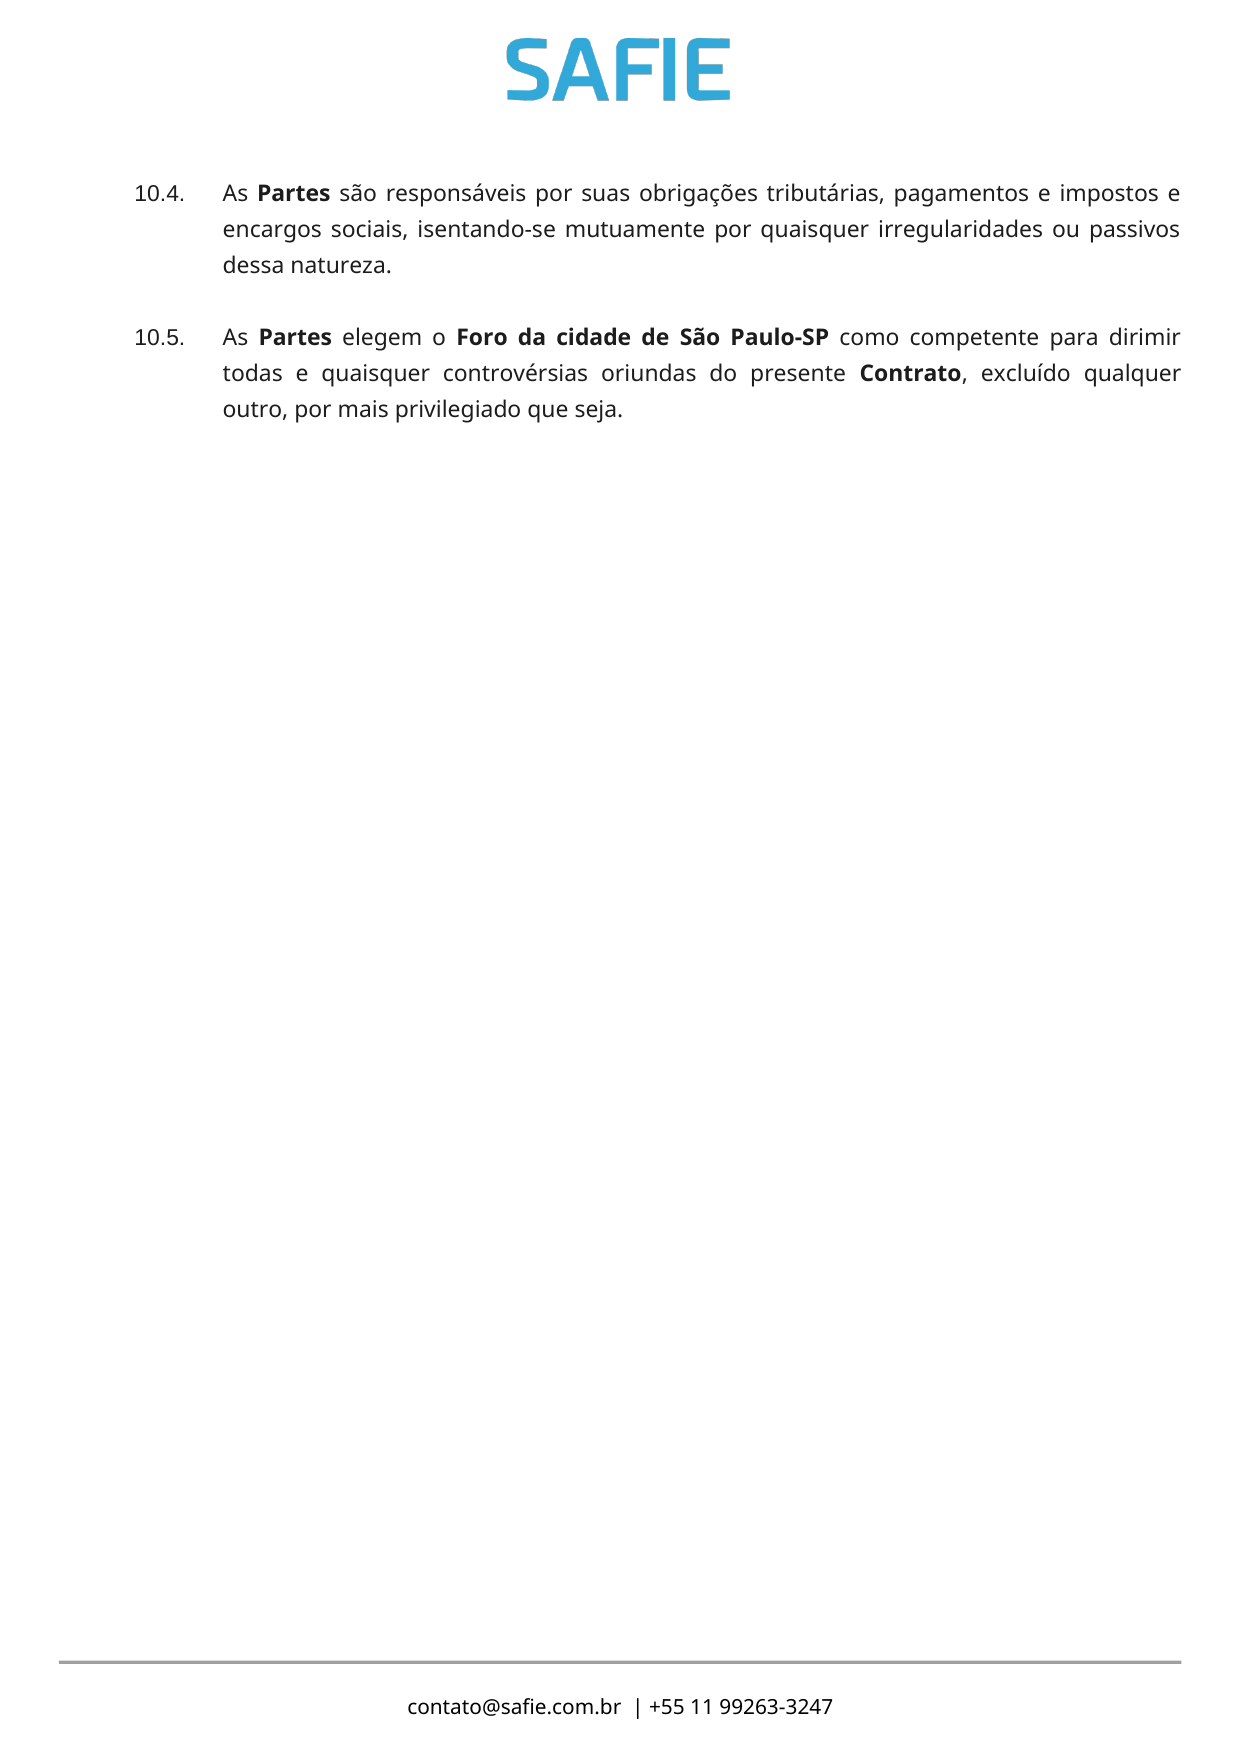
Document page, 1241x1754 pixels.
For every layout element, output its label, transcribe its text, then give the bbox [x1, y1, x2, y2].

list As Partes são responsáveis por suas obrigações tributárias, pagamentos e impostos e encargos sociais, isentando-se mutuamente por quaisquer irregularidades ou passivos dessa natureza. [185, 177, 1181, 280]
list As Partes elegem o Foro da cidade de São Paulo-SP como competente para dirimir todas e quaisquer controvérsias oriundas do presente Contrato, excluído qualquer outro, por mais privilegiado que seja. [185, 321, 1181, 424]
picture [493, 29, 747, 111]
